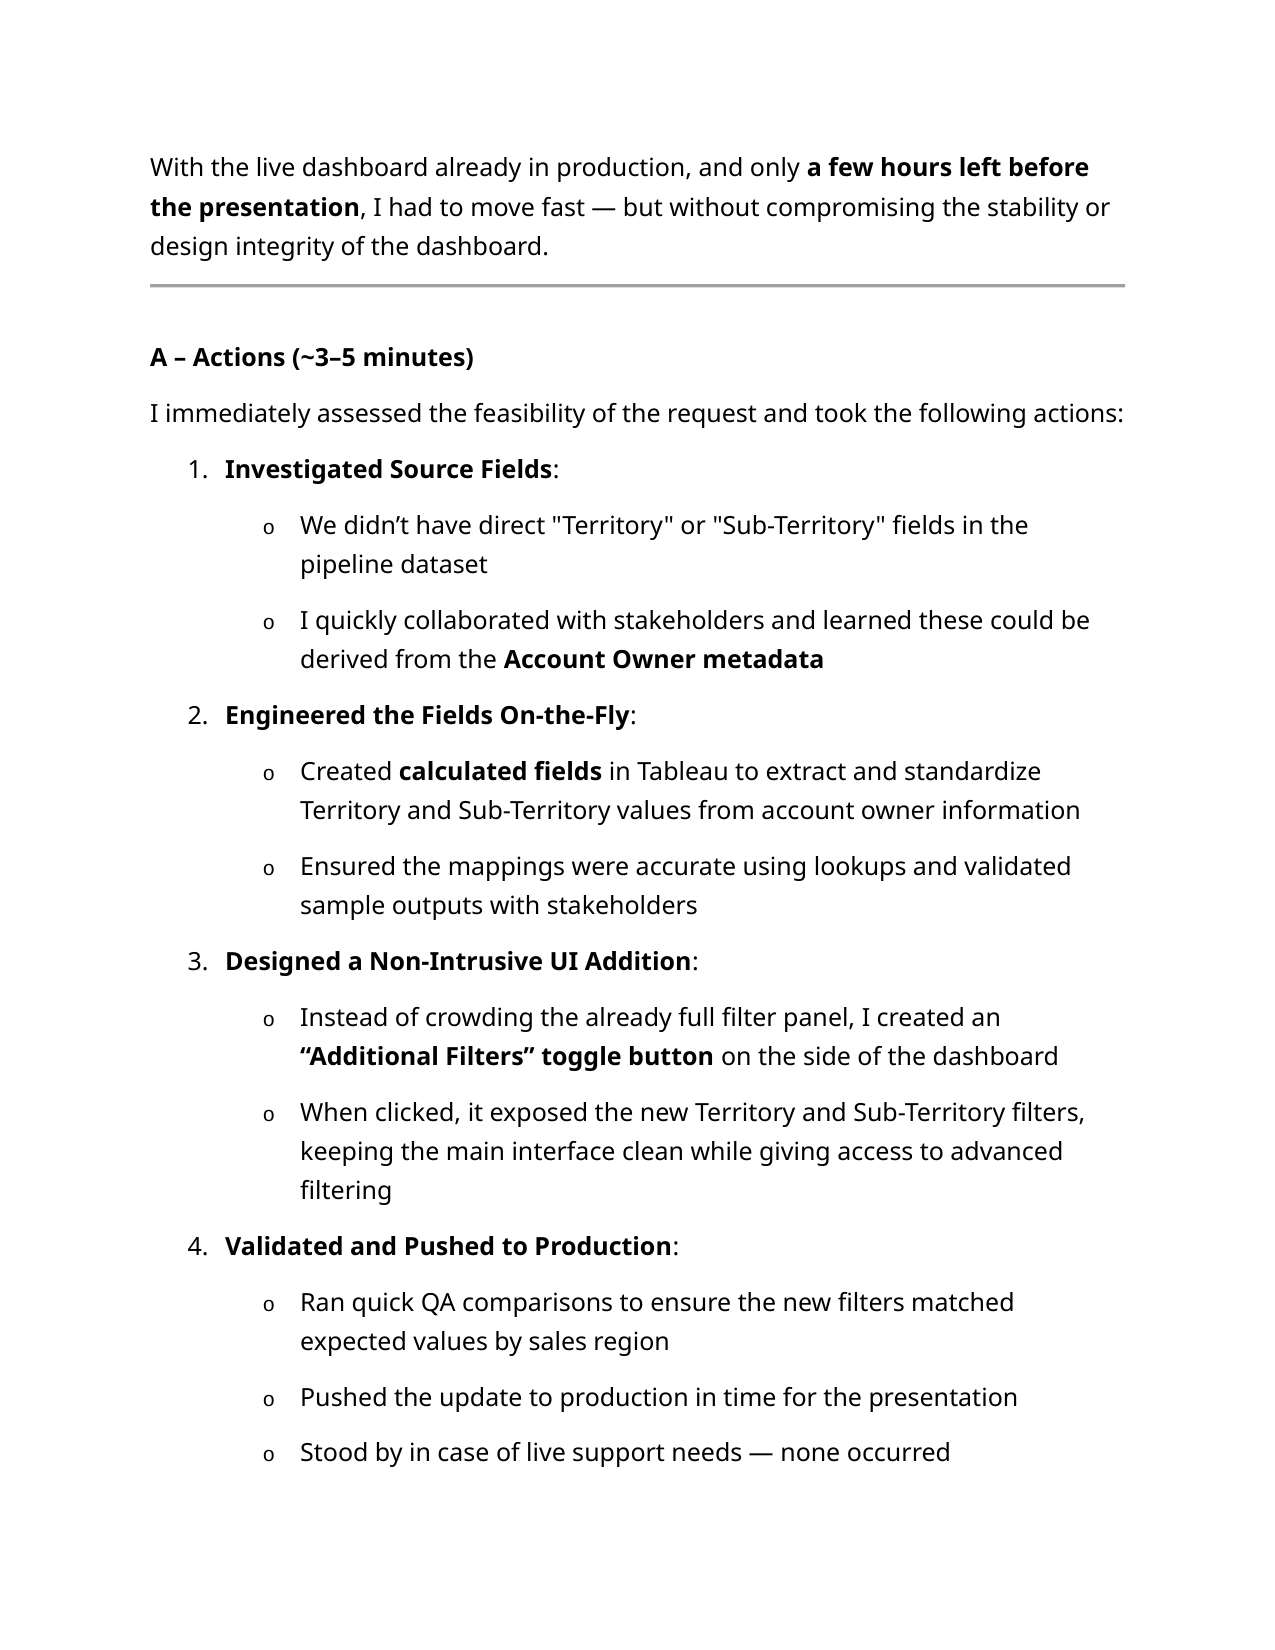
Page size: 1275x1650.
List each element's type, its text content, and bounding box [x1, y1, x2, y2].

list Ran quick QA comparisons to ensure the new filters matched expected values by sales region [262, 1284, 1125, 1357]
list Designed a Non-Intrusive UI Addition: [187, 943, 1125, 977]
text With the live dashboard already in production, and only a few hours left before the presentation, I had to move fast — but without compromising the stability or design integrity of the dashboard. [150, 150, 1125, 262]
list Instead of crowding the already full filter panel, I created an “Additional Filters” toggle button on the side of the dashboard [262, 999, 1125, 1072]
list We didn’t have direct "Territory" or "Sub-Territory" fields in the pipeline dataset [262, 507, 1125, 581]
list Investigated Source Fields: [187, 452, 1125, 486]
list Stood by in case of live support needs — none occurred [262, 1435, 1125, 1469]
list Ensured the mappings were accurate using lookups and validated sample outputs with stakeholders [262, 848, 1125, 922]
list Validated and Pushed to Production: [187, 1228, 1125, 1262]
text I immediately assessed the feasibility of the request and took the following actions: [150, 396, 1125, 430]
list Created calculated fields in Tableau to extract and standardize Territory and Sub-Territory values from account owner information [262, 753, 1125, 827]
list When clicked, it exposed the new Territory and Sub-Territory filters, keeping the main interface clean while giving access to advanced filtering [262, 1094, 1125, 1207]
list I quickly collaborated with stakeholders and learned these could be derived from the Account Owner metadata [262, 602, 1125, 676]
text A – Actions (~3–5 minutes) [150, 340, 1125, 374]
list Pushed the update to production in time for the presentation [262, 1379, 1125, 1413]
list Engineered the Fields On-the-Fly: [187, 697, 1125, 732]
